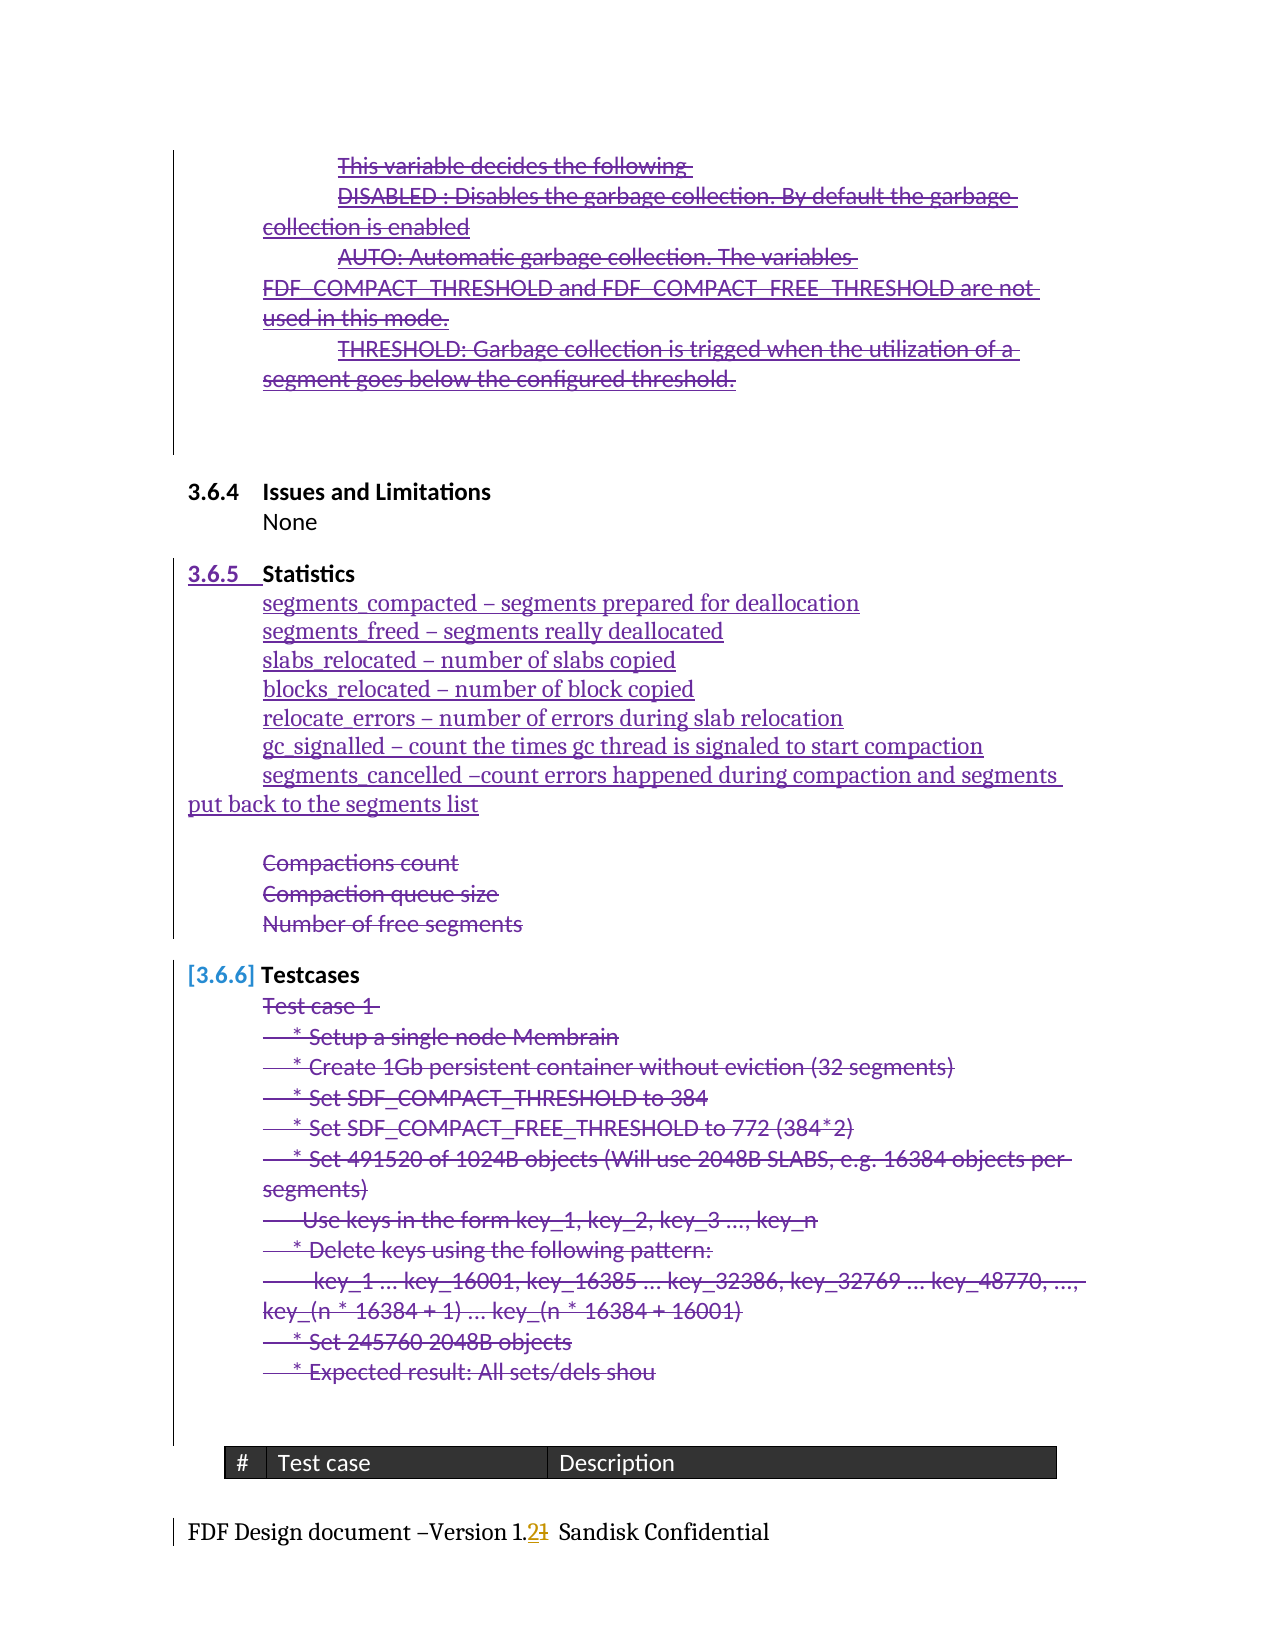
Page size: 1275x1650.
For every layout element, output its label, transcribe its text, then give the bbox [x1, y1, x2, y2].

table_header Description [548, 1447, 1056, 1478]
subtitle Statistics [187, 558, 1087, 588]
subtitle Testcases [187, 959, 1087, 990]
table_header Test case [267, 1447, 547, 1478]
subtitle Issues and Limitations [187, 476, 1087, 507]
table_header # [226, 1447, 266, 1478]
text None [262, 507, 1087, 537]
